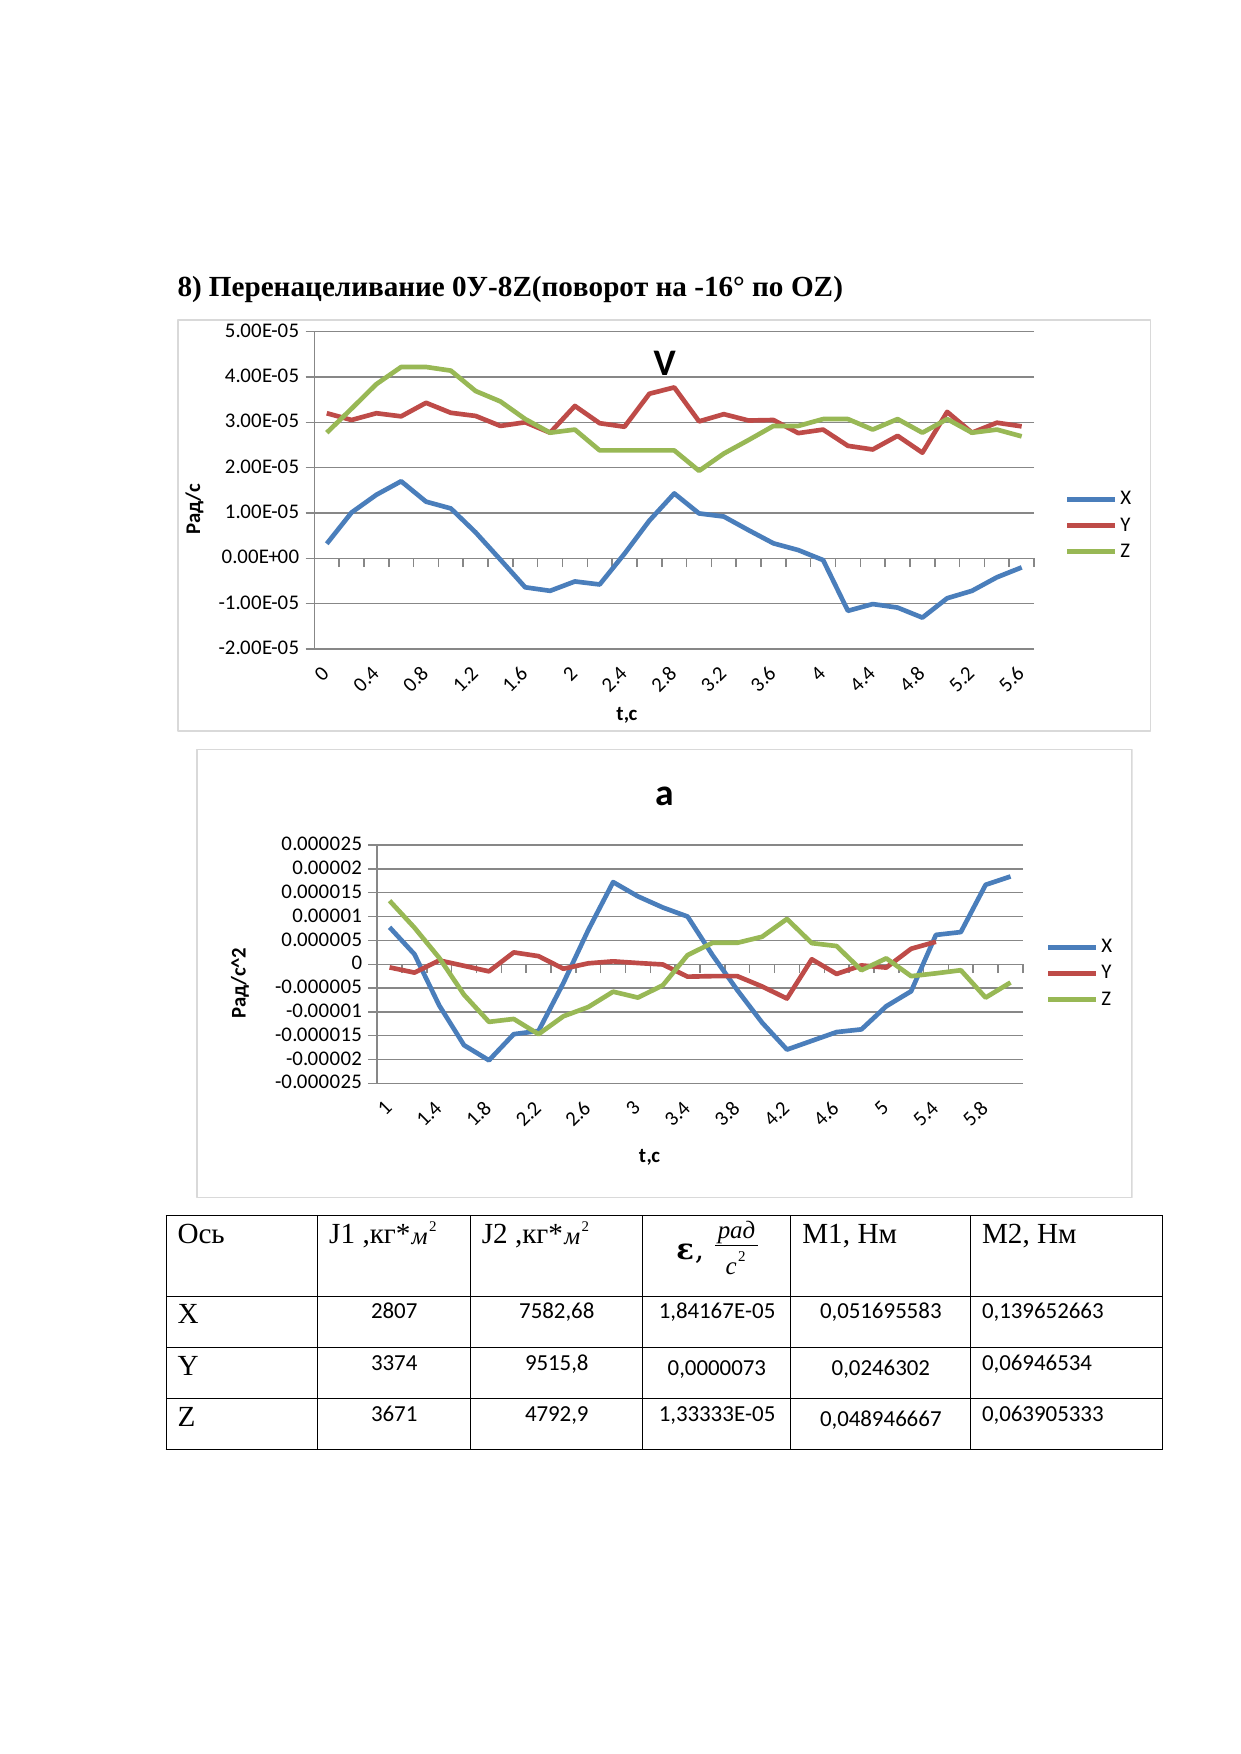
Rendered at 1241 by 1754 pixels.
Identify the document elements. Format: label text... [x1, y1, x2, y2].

table_cell 7582,68 [471, 1297, 642, 1347]
table_cell 0,051695583 [791, 1297, 970, 1347]
table_cell 4792,9 [471, 1399, 642, 1449]
table_cell 0,0246302 [791, 1348, 970, 1398]
table_cell 0,063905333 [971, 1399, 1162, 1449]
table_cell 2807 [318, 1297, 470, 1347]
table_cell 0,06946534 [971, 1348, 1162, 1398]
table_cell 0,0000073 [643, 1348, 790, 1398]
table_cell 1,84167E-05 [643, 1297, 790, 1347]
text 8) Перенацеливание 0У-8Z(поворот на -16° по OZ) [177, 269, 1152, 303]
table_cell 0,139652663 [971, 1297, 1162, 1347]
table_header Ось [167, 1216, 317, 1296]
table_cell 3671 [318, 1399, 470, 1449]
table_cell Z [167, 1399, 317, 1449]
table_cell 9515,8 [471, 1348, 642, 1398]
table_header J1 ,кг* [318, 1216, 470, 1296]
table_cell 0,048946667 [791, 1399, 970, 1449]
table_header 𝛆, [643, 1216, 790, 1296]
table_header M2, Нм [971, 1216, 1162, 1296]
table_cell 3374 [318, 1348, 470, 1398]
table_header J2 ,кг* [471, 1216, 642, 1296]
table_cell 1,33333E-05 [643, 1399, 790, 1449]
table_cell Y [167, 1348, 317, 1398]
table_cell X [167, 1297, 317, 1347]
table_header M1, Нм [791, 1216, 970, 1296]
